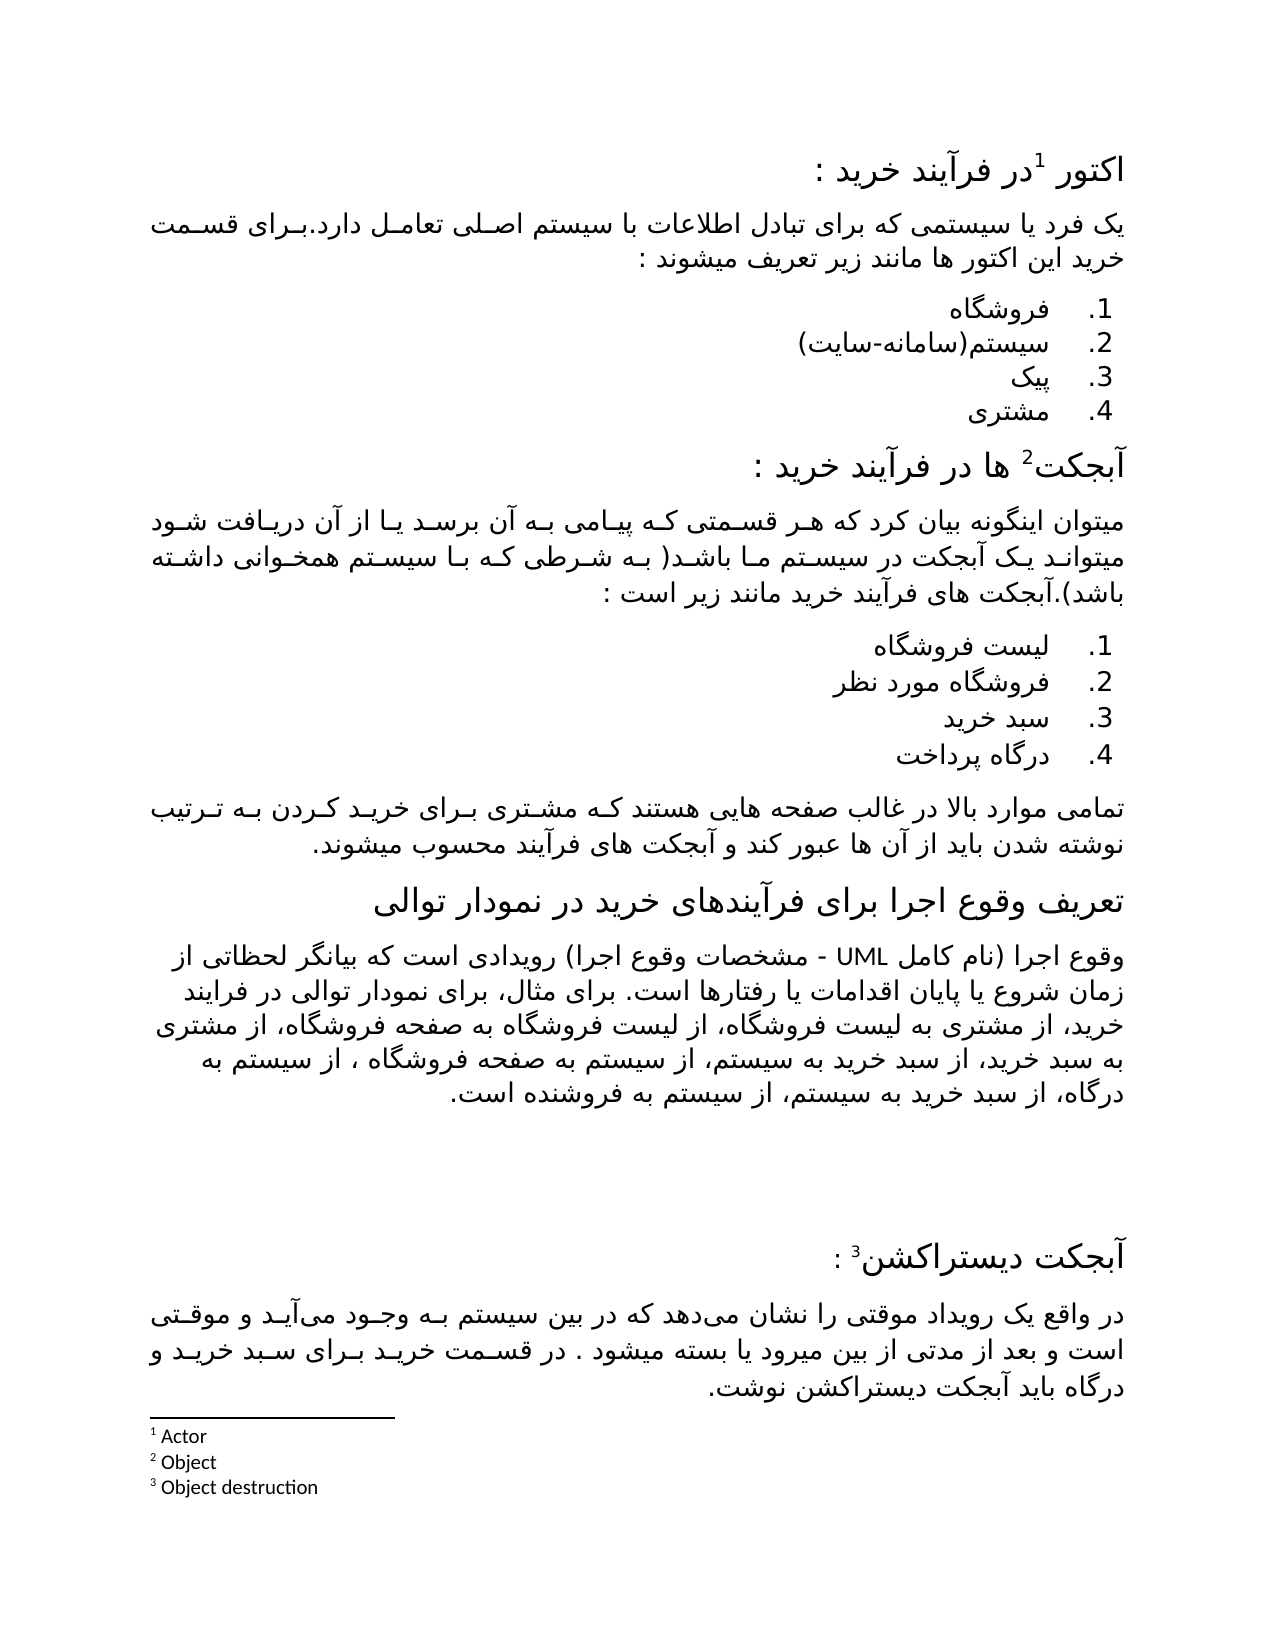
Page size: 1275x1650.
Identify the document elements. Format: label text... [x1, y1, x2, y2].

text تعریف وقوع اجرا برای فرآیندهای خرید در نمودار توالی [150, 881, 1125, 920]
list سبد خرید [150, 703, 1087, 734]
text وقوع اجرا (نام کامل UML - مشخصات وقوع اجرا) رویدادی است که بیانگر لحظاتی از زمان شروع یا پایان اقدامات یا رفتارها است. برای مثال، برای نمودار توالی در فرایند خرید، از مشتری به لیست فروشگاه، از لیست فروشگاه به صفحه فروشگاه، از مشتری به سبد خرید، از سبد خرید به سیستم، از سیستم به صفحه فروشگاه ، از سیستم به درگاه، از سبد خرید به سیستم، از سیستم به فروشنده است. [150, 939, 1125, 1109]
text تمامی موارد بالا در غالب صفحه هایی هستند که مشتری برای خرید کردن به ترتیب نوشته شدن باید از آن ها عبور کند و آبجکت های فرآیند محسوب میشوند. [150, 792, 1125, 860]
text اکتور در فرآیند خرید : [150, 150, 1125, 189]
list درگاه پرداخت [150, 739, 1087, 771]
list مشتری [150, 396, 1087, 427]
text آبجکت دیستراکشن : [150, 1237, 1125, 1276]
text میتوان اینگونه بیان کرد که هر قسمتی که پیامی به آن برسد یا از آن دریافت شود میتواند یک آبجکت در سیستم ما باشد( به شرطی که با سیستم همخوانی داشته باشد).آبجکت های فرآیند خرید مانند زیر است : [150, 505, 1125, 609]
text در واقع یک رویداد موقتی را نشان می‌دهد که در بین سیستم به وجود می‌آید و موقتی است و بعد از مدتی از بین میرود یا بسته میشود . در قسمت خرید برای سبد خرید و درگاه باید آبجکت دیستراکشن نوشت. [150, 1298, 1125, 1402]
list سیستم(سامانه-سایت) [150, 327, 1087, 359]
text یک فرد یا سیستمی که برای تبادل اطلاعات با سیستم اصلی تعامل دارد.برای قسمت خرید این اکتور ها مانند زیر تعریف میشوند : [150, 208, 1125, 274]
list پیک [150, 361, 1087, 393]
list لیست فروشگاه [150, 630, 1087, 662]
text آبجکت ها در فرآیند خرید : [150, 446, 1125, 485]
list فروشگاه مورد نظر [150, 666, 1087, 698]
list فروشگاه [150, 293, 1087, 325]
